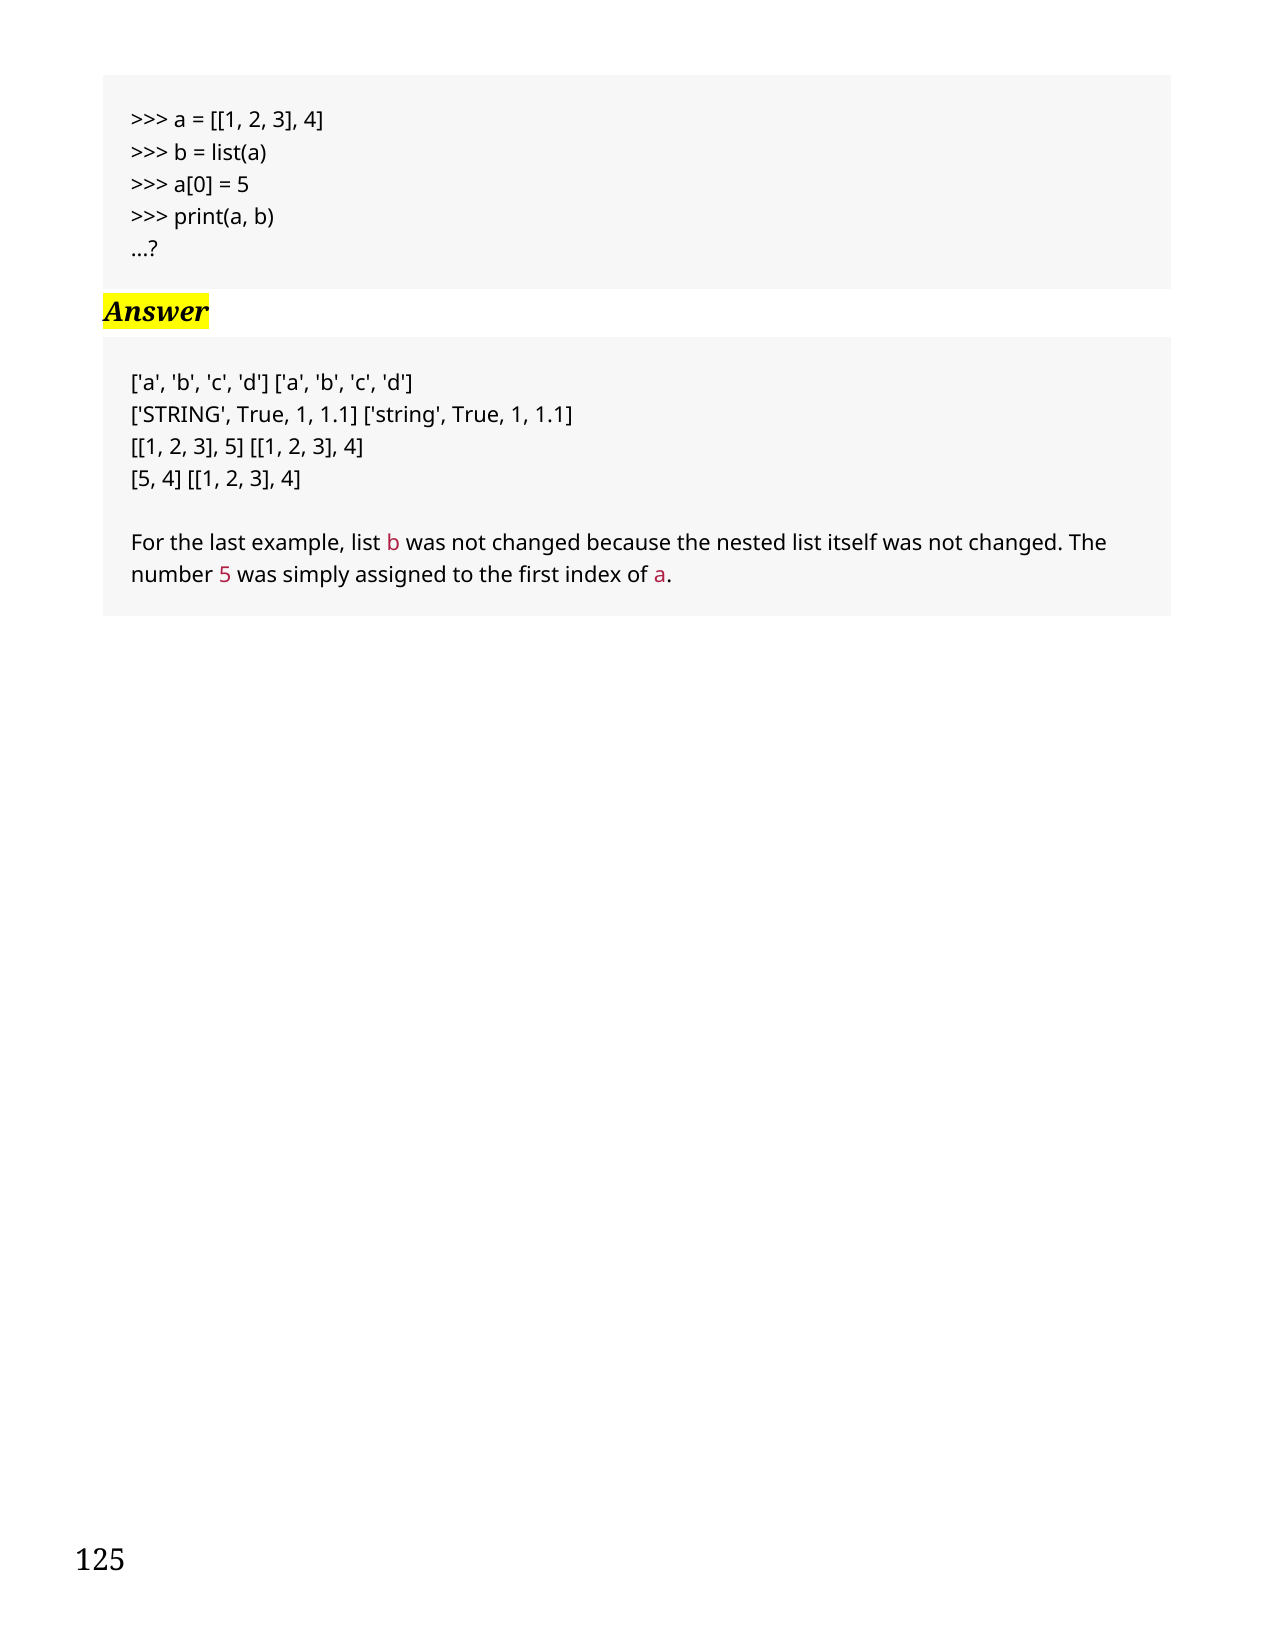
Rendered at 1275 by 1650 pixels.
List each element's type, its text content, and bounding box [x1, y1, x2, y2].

list ['a', 'b', 'c', 'd'] ['a', 'b', 'c', 'd'] [103, 337, 1171, 396]
list >>> print(a, b) [103, 198, 1171, 230]
list >>> a = [[1, 2, 3], 4] [103, 75, 1171, 134]
list [[1, 2, 3], 5] [[1, 2, 3], 4] [103, 428, 1171, 460]
list For the last example, list b was not changed because the nested list itself was not changed. The number 5 was simply assigned to the first index of a. [103, 524, 1171, 616]
list >>> b = list(a) [103, 134, 1171, 166]
list ['STRING', True, 1, 1.1] ['string', True, 1, 1.1] [103, 396, 1171, 428]
title Answer [103, 289, 1172, 329]
list [5, 4] [[1, 2, 3], 4] [103, 460, 1171, 492]
list >>> a[0] = 5 [103, 166, 1171, 198]
list ...? [103, 230, 1171, 289]
